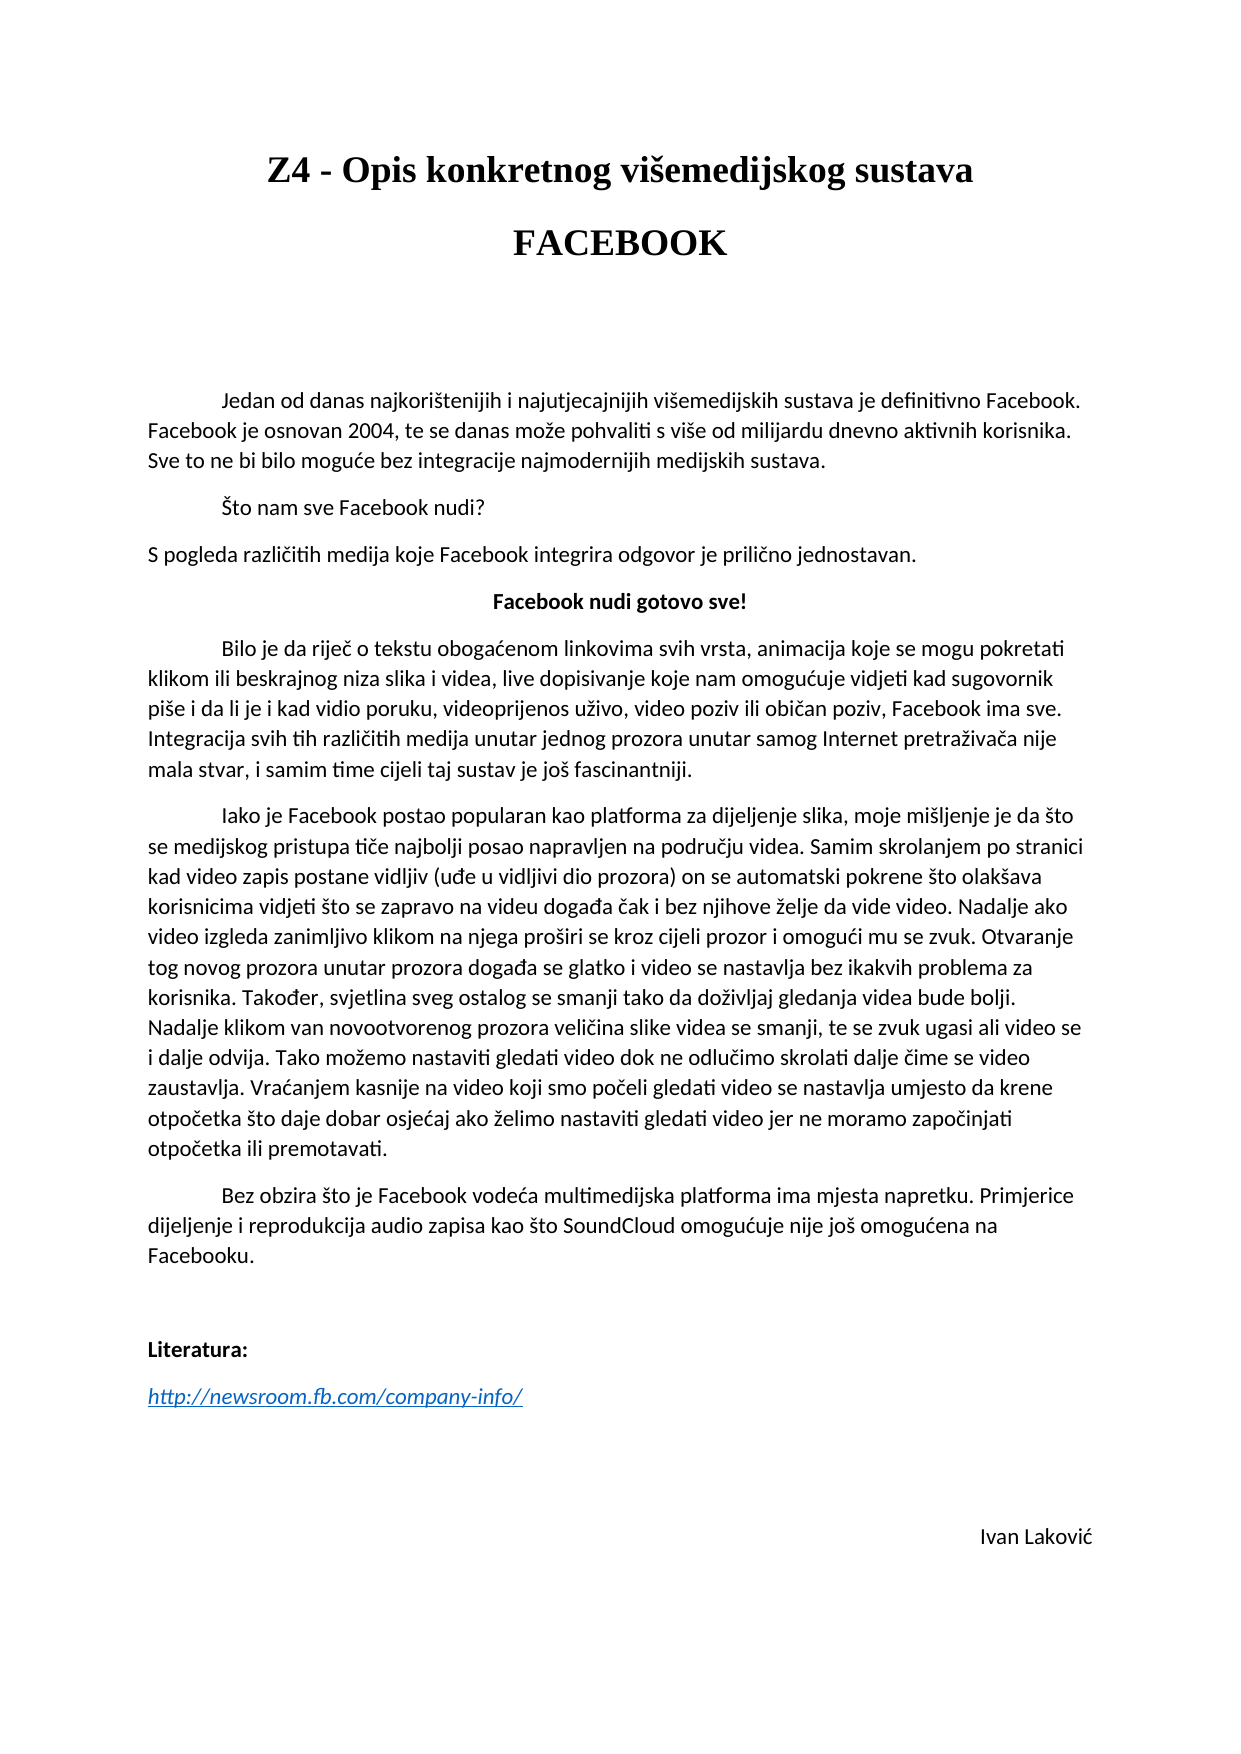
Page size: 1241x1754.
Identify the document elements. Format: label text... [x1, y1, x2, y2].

text Bilo je da riječ o tekstu obogaćenom linkovima svih vrsta, animacija koje se mogu pokretati klikom ili beskrajnog niza slika i videa, live dopisivanje koje nam omogućuje vidjeti kad sugovornik piše i da li je i kad vidio poruku, videoprijenos uživo, video poziv ili običan poziv, Facebook ima sve. Integracija svih tih različitih medija unutar jednog prozora unutar samog Internet pretraživača nije mala stvar, i samim time cijeli taj sustav je još fascinantniji. [148, 634, 1093, 783]
text Z4 - Opis konkretnog višemedijskog sustava [148, 148, 1093, 191]
text Facebook nudi gotovo sve! [148, 587, 1093, 615]
text http://newsroom.fb.com/company-info/ [148, 1382, 1093, 1410]
text FACEBOOK [148, 220, 1093, 263]
text Jedan od danas najkorištenijih i najutjecajnijih višemedijskih sustava je definitivno Facebook. Facebook je osnovan 2004, te se danas može pohvaliti s više od milijardu dnevno aktivnih korisnika. Sve to ne bi bilo moguće bez integracije najmodernijih medijskih sustava. [148, 386, 1093, 474]
text Bez obzira što je Facebook vodeća multimedijska platforma ima mjesta napretku. Primjerice dijeljenje i reprodukcija audio zapisa kao što SoundCloud omogućuje nije još omogućena na Facebooku. [148, 1181, 1093, 1269]
text Što nam sve Facebook nudi? [148, 493, 1093, 521]
text Literatura: [148, 1335, 1093, 1363]
text Iako je Facebook postao popularan kao platforma za dijeljenje slika, moje mišljenje je da što se medijskog pristupa tiče najbolji posao napravljen na području videa. Samim skrolanjem po stranici kad video zapis postane vidljiv (uđe u vidljivi dio prozora) on se automatski pokrene što olakšava korisnicima vidjeti što se zapravo na videu događa čak i bez njihove želje da vide video. Nadalje ako video izgleda zanimljivo klikom na njega proširi se kroz cijeli prozor i omogući mu se zvuk. Otvaranje tog novog prozora unutar prozora događa se glatko i video se nastavlja bez ikakvih problema za korisnika. Također, svjetlina sveg ostalog se smanji tako da doživljaj gledanja videa bude bolji. Nadalje klikom van novootvorenog prozora veličina slike videa se smanji, te se zvuk ugasi ali video se i dalje odvija. Tako možemo nastaviti gledati video dok ne odlučimo skrolati dalje čime se video zaustavlja. Vraćanjem kasnije na video koji smo počeli gledati video se nastavlja umjesto da krene otpočetka što daje dobar osjećaj ako želimo nastaviti gledati video jer ne moramo započinjati otpočetka ili premotavati. [148, 802, 1093, 1162]
text Ivan Laković [148, 1522, 1093, 1550]
text S pogleda različitih medija koje Facebook integrira odgovor je prilično jednostavan. [148, 540, 1093, 568]
